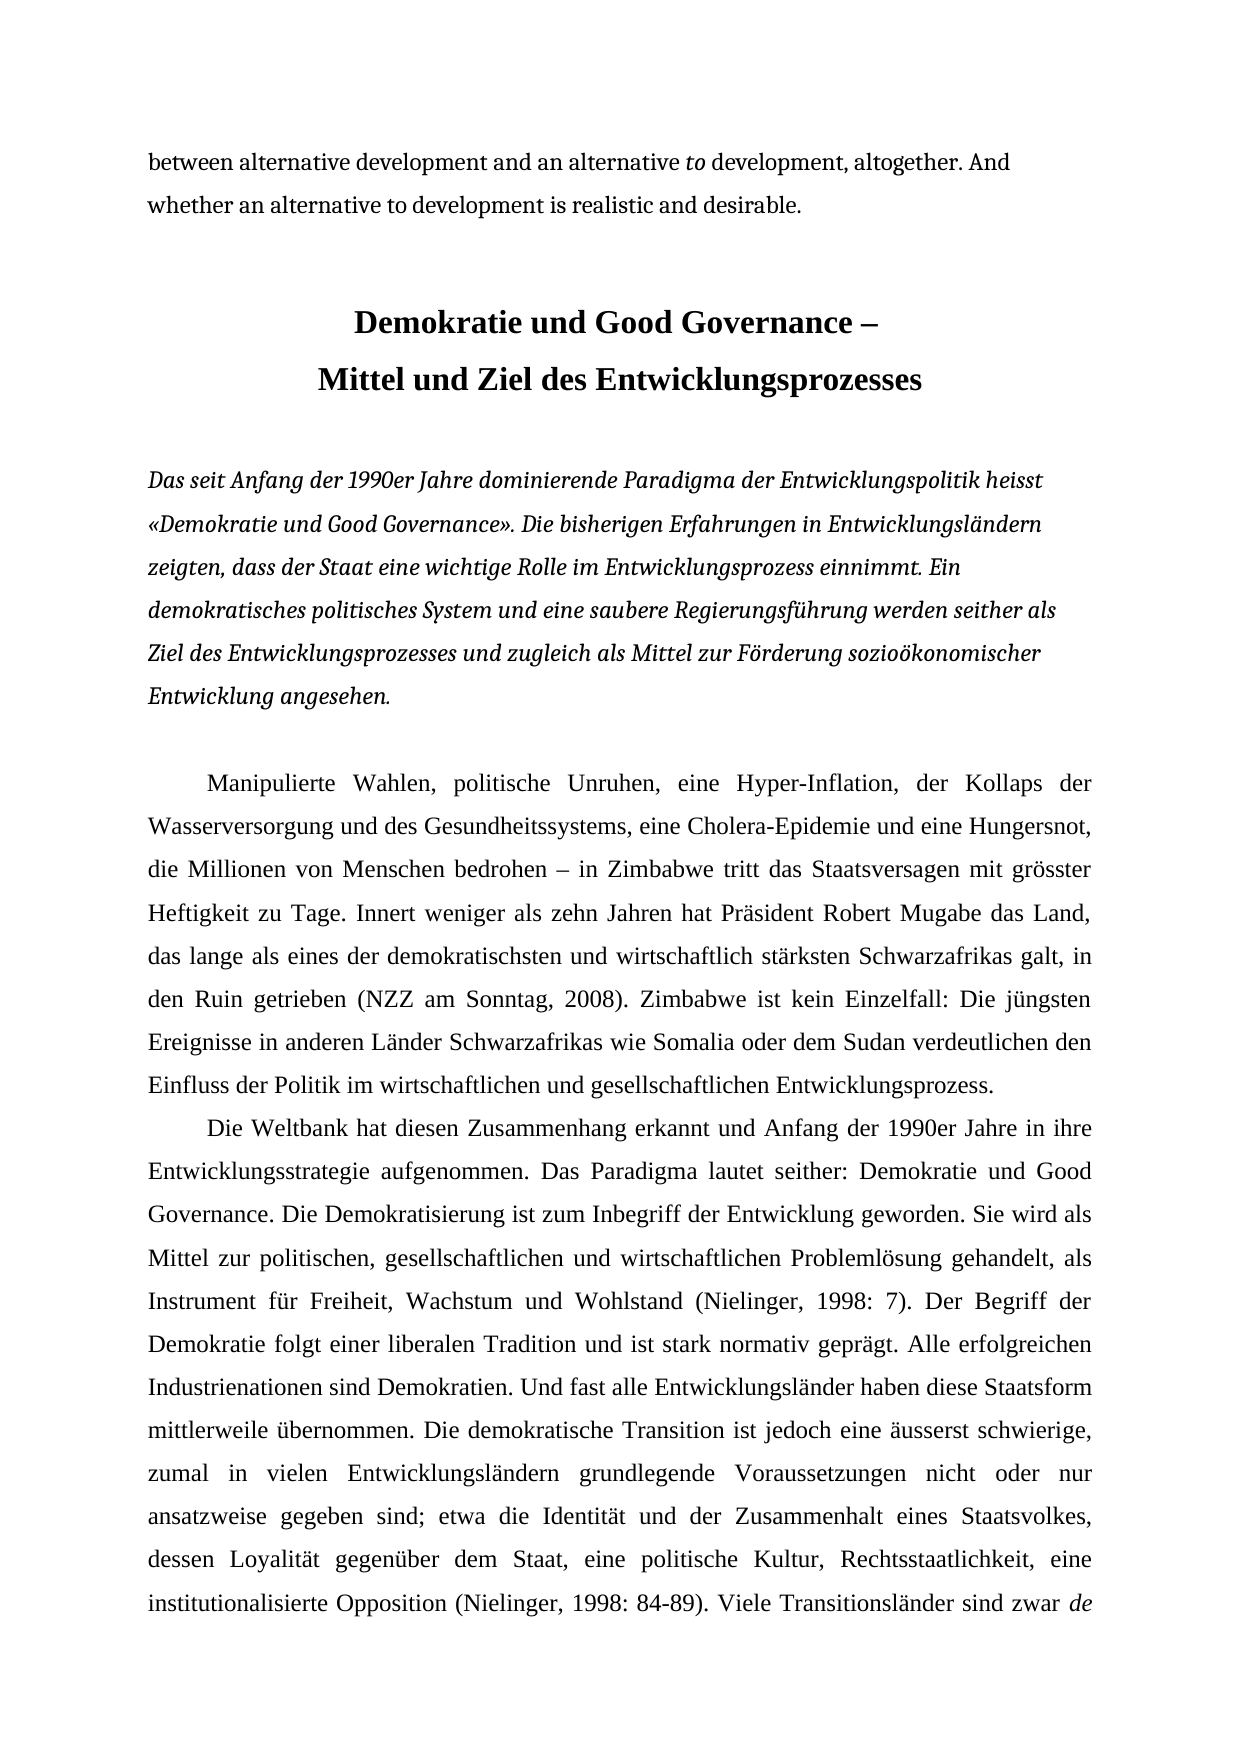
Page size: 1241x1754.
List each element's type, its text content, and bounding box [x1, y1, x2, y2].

subtitle Demokratie und Good Governance – Mittel und Ziel des Entwicklungsprozesses [148, 302, 1093, 398]
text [148, 148, 1093, 219]
text Manipulierte Wahlen, politische Unruhen, eine Hyper-Inflation, der Kollaps der Wasserversorgung und des Gesundheitssystems, eine Cholera-Epidemie und eine Hungersnot, die Millionen von Menschen bedrohen – in Zimbabwe tritt das Staatsversagen mit grösster Heftigkeit zu Tage. Innert weniger als zehn Jahren hat Präsident Robert Mugabe das Land, das lange als eines der demokratischsten und wirtschaftlich stärksten Schwarzafrikas galt, in den Ruin getrieben (NZZ am Sonntag, 2008). Zimbabwe ist kein Einzelfall: Die jüngsten Ereignisse in anderen Länder Schwarzafrikas wie Somalia oder dem Sudan verdeutlichen den Einfluss der Politik im wirtschaftlichen und gesellschaftlichen Entwicklungsprozess. [148, 768, 1093, 1099]
text Das seit Anfang der 1990er Jahre dominierende Paradigma der Entwicklungspolitik heisst «Demokratie und Good Governance». Die bisherigen Erfahrungen in Entwicklungsländern zeigten, dass der Staat eine wichtige Rolle im Entwicklungsprozess einnimmt. Ein demokratisches politisches System und eine saubere Regierungsführung werden seither als Ziel des Entwicklungsprozesses und zugleich als Mittel zur Förderung sozioökonomischer Entwicklung angesehen. [148, 466, 1093, 711]
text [148, 1113, 1093, 1616]
